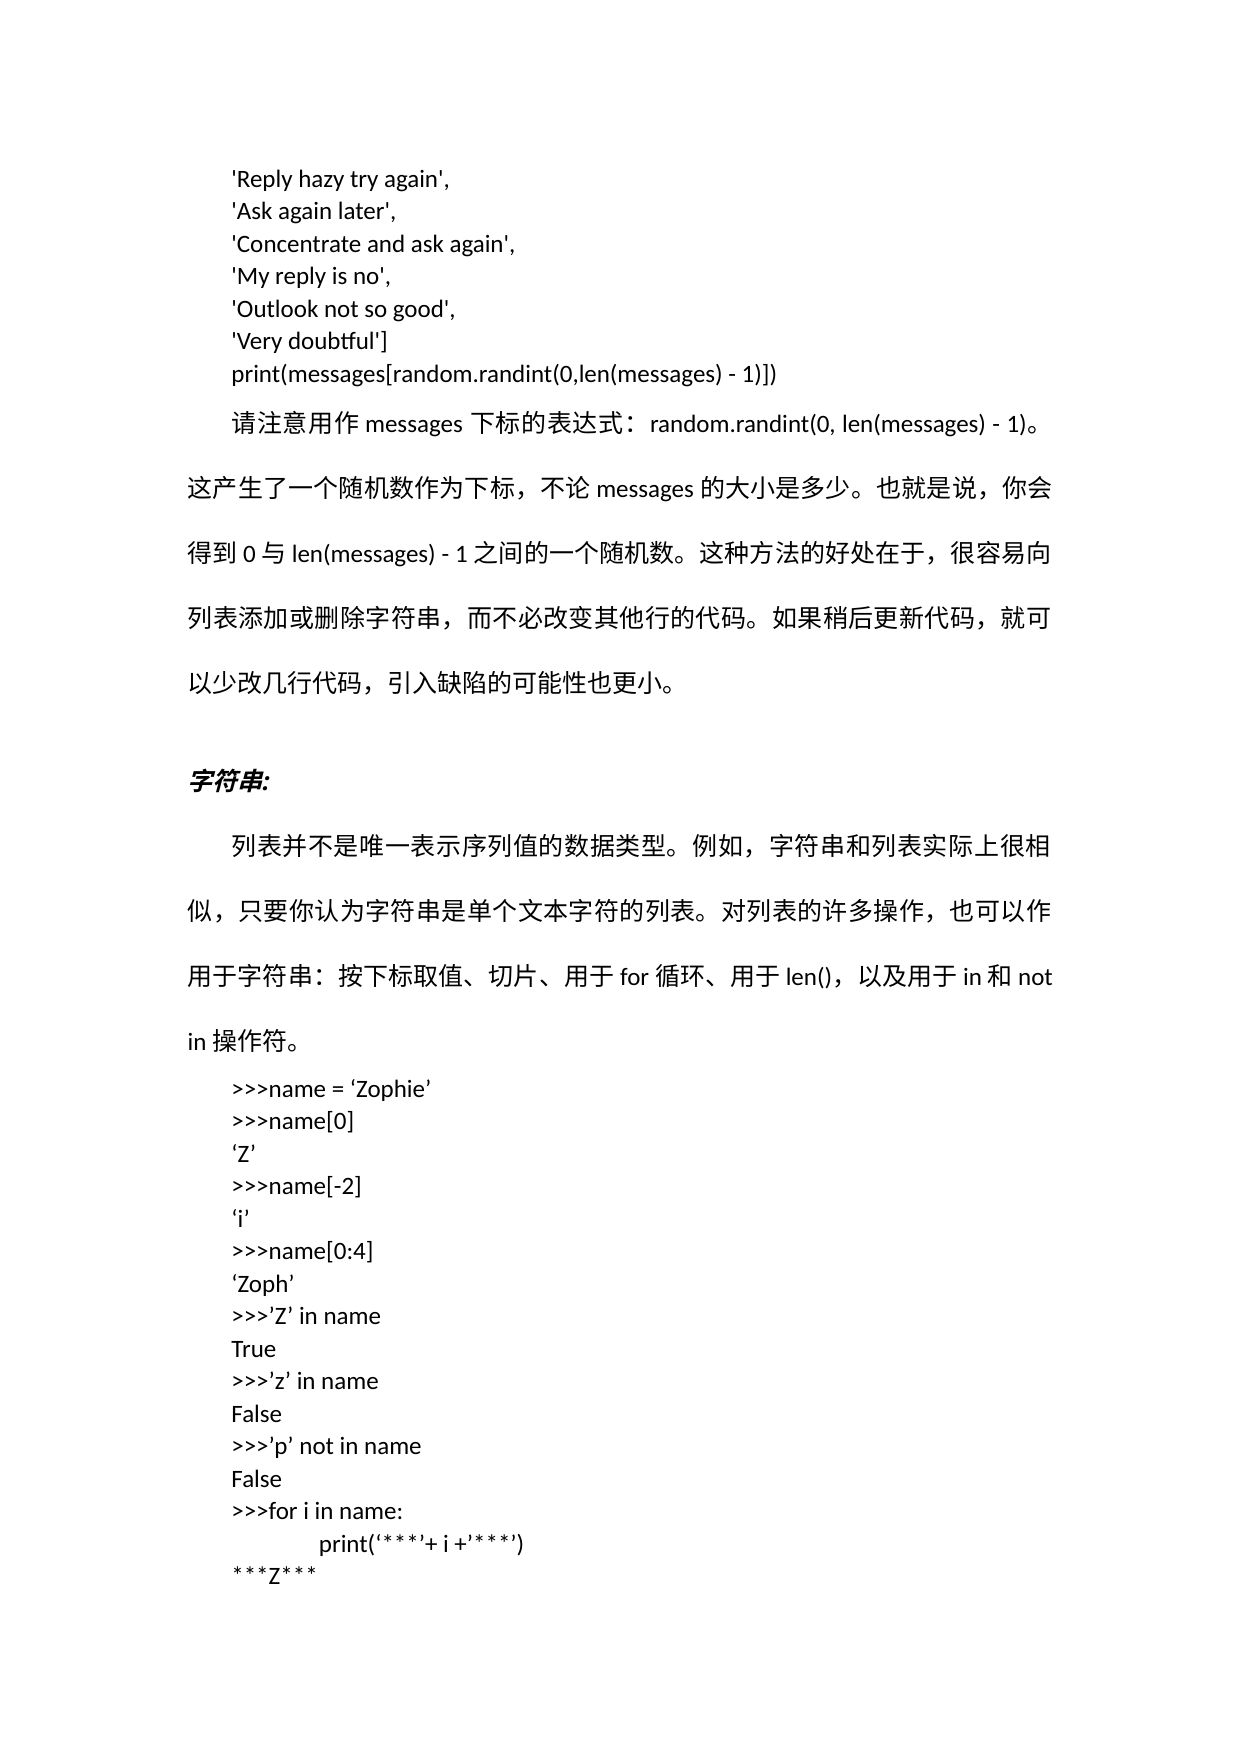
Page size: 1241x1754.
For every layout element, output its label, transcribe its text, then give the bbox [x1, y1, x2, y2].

text 请注意用作messages 下标的表达式：random.randint(0, len(messages) - 1)。这产生了一个随机数作为下标，不论messages 的大小是多少。也就是说，你会得到0 与len(messages) - 1 之间的一个随机数。这种方法的好处在于，很容易向列表添加或删除字符串，而不必改变其他行的代码。如果稍后更新代码，就可以少改几行代码，引入缺陷的可能性也更小。 [187, 389, 1053, 714]
text >>>name = ‘Zophie’ [187, 1072, 1053, 1104]
text >>>name[0:4] [187, 1234, 1053, 1267]
text >>>name[0] [187, 1104, 1053, 1137]
text ‘i’ [187, 1202, 1053, 1234]
text 字符串: [187, 747, 1053, 812]
text ‘Zoph’ [187, 1267, 1053, 1299]
text >>>for i in name: [187, 1494, 1053, 1527]
text ‘Z’ [187, 1137, 1053, 1169]
text >>>’z’ in name [187, 1364, 1053, 1397]
text >>>’Z’ in name [187, 1299, 1053, 1332]
text False [187, 1462, 1053, 1494]
text >>>name[-2] [187, 1169, 1053, 1202]
text >>>’p’ not in name [187, 1429, 1053, 1462]
text ***Z*** [187, 1559, 1053, 1592]
text False [187, 1397, 1053, 1429]
text True [187, 1332, 1053, 1364]
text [231, 162, 1053, 389]
text 列表并不是唯一表示序列值的数据类型。例如，字符串和列表实际上很相似，只要你认为字符串是单个文本字符的列表。对列表的许多操作，也可以作用于字符串：按下标取值、切片、用于for 循环、用于len()，以及用于in 和not in 操作符。 [187, 812, 1053, 1072]
text print(‘***’+ i +’***’) [187, 1527, 1053, 1559]
